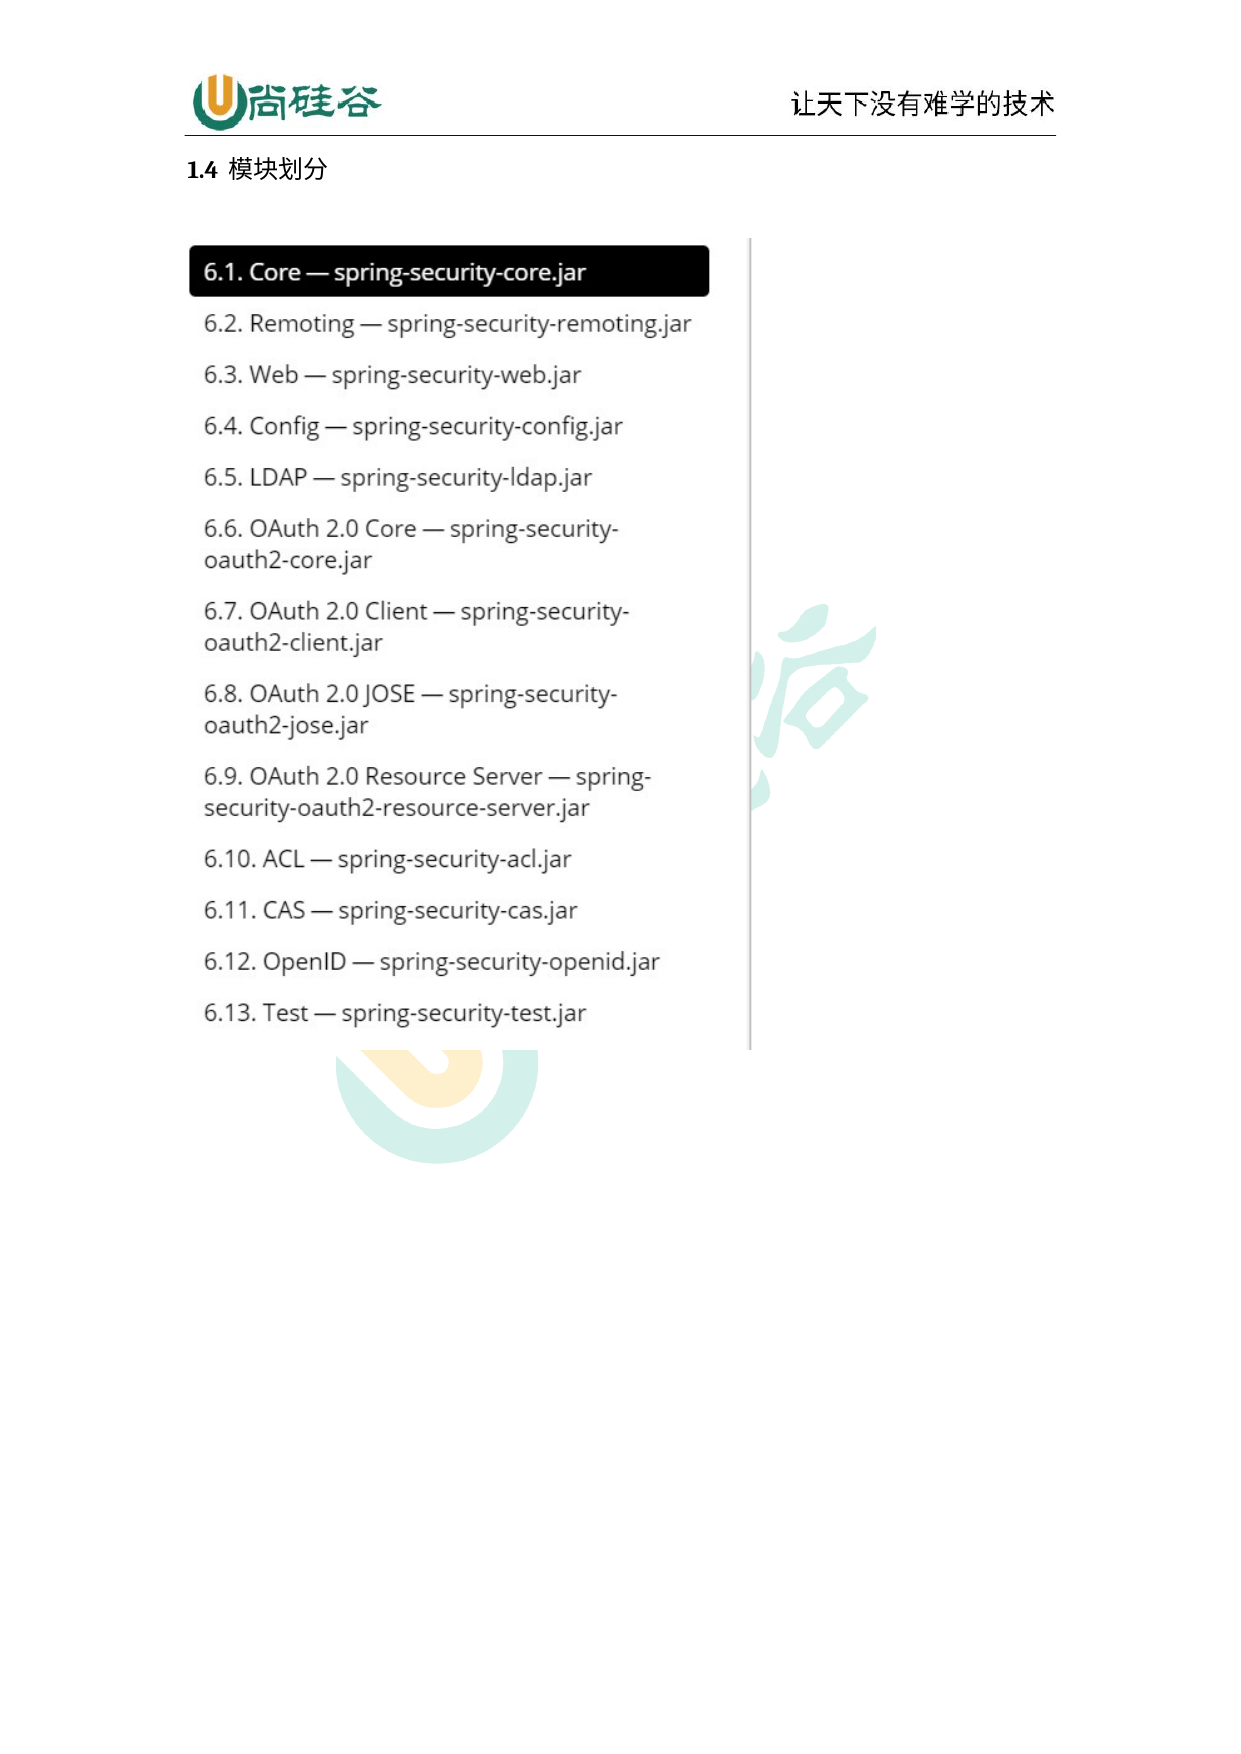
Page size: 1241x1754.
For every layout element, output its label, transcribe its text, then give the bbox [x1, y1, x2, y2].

picture [184, 73, 1057, 136]
list 模块划分 [187, 151, 1186, 185]
picture [187, 238, 877, 1164]
